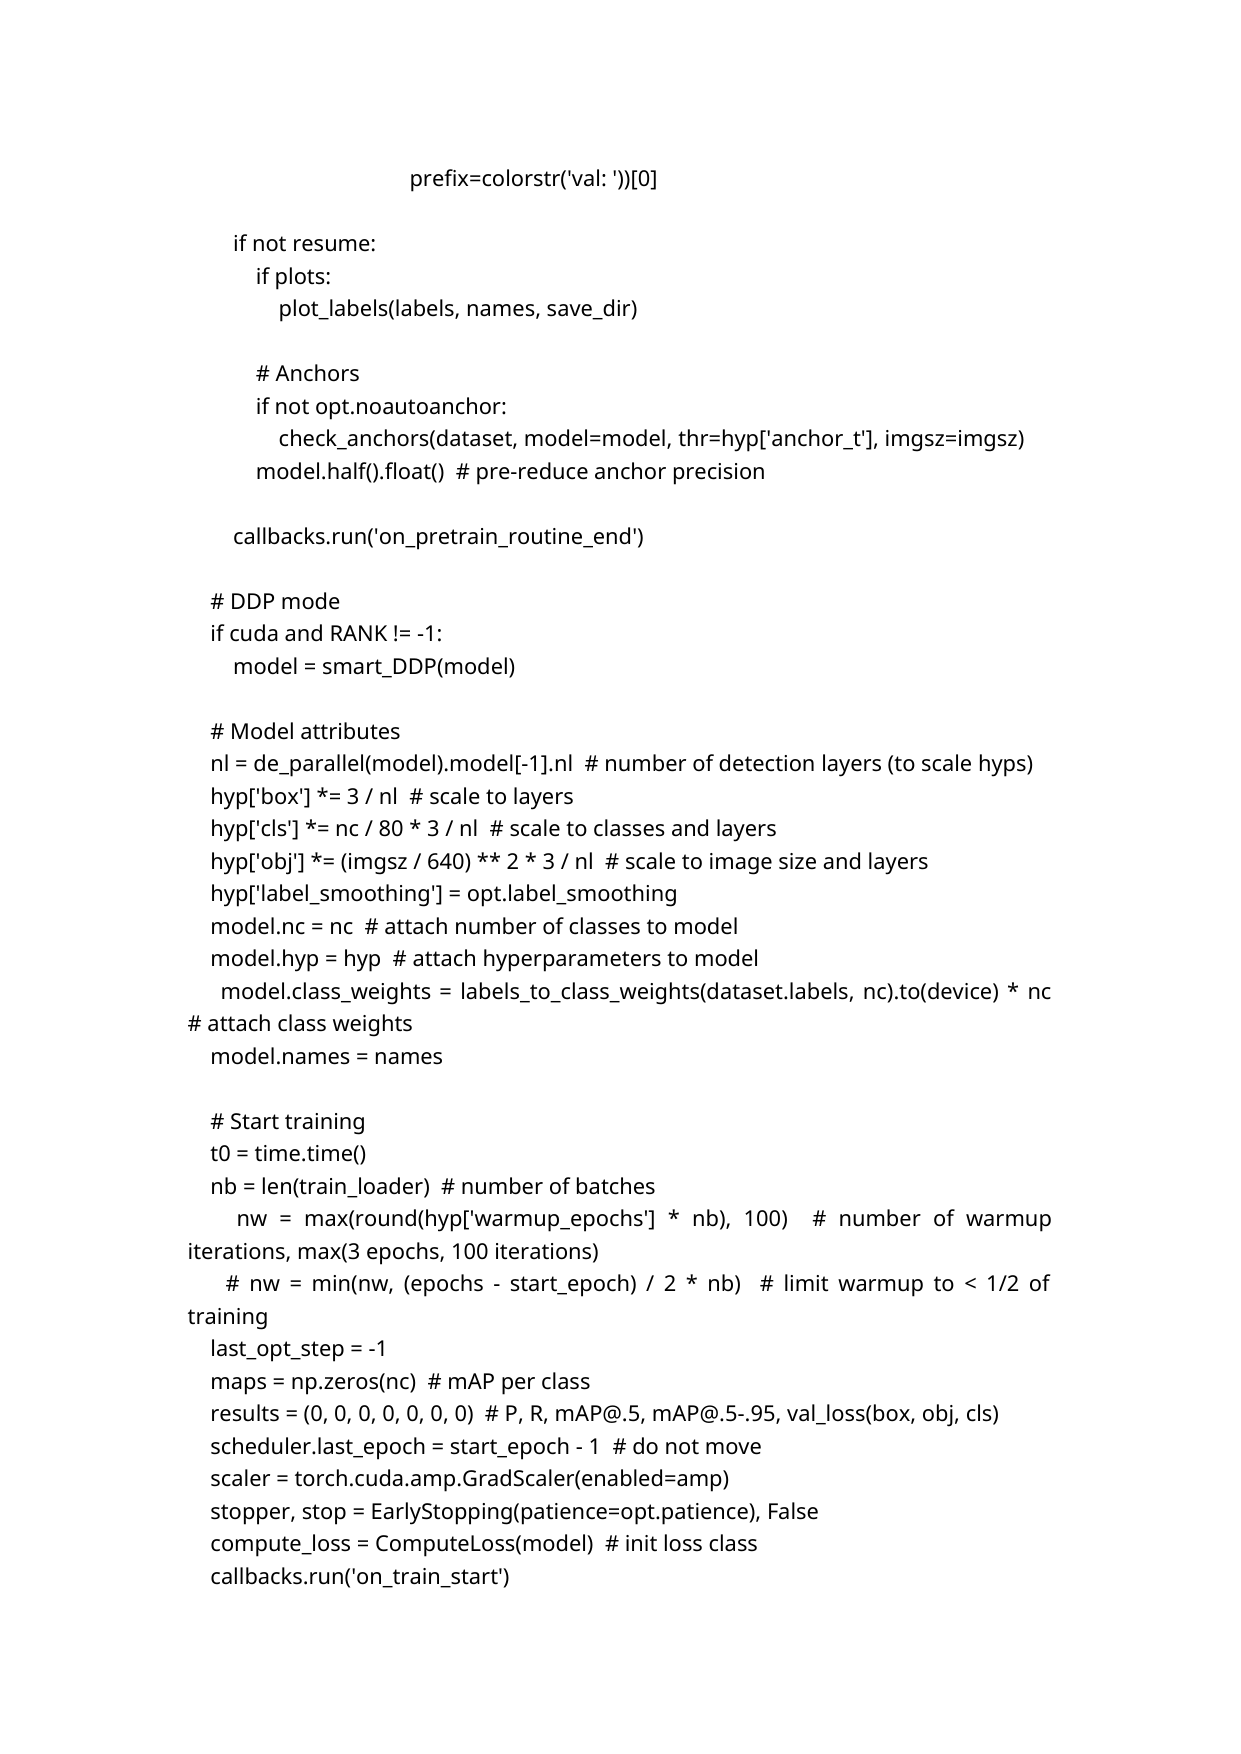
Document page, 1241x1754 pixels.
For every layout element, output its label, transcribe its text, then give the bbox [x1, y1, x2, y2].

text if not opt.noautoanchor: [187, 389, 1053, 422]
text if plots: [187, 259, 1053, 292]
text model.nc = nc # attach number of classes to model [187, 909, 1053, 942]
text # Start training [187, 1104, 1053, 1137]
text nb = len(train_loader) # number of batches [187, 1169, 1053, 1202]
text check_anchors(dataset, model=model, thr=hyp['anchor_t'], imgsz=imgsz) [187, 422, 1053, 454]
text callbacks.run('on_train_start') [187, 1559, 1053, 1592]
text model.hyp = hyp # attach hyperparameters to model [187, 942, 1053, 974]
text nl = de_parallel(model).model[-1].nl # number of detection layers (to scale hyps) [187, 747, 1053, 779]
text last_opt_step = -1 [187, 1332, 1053, 1364]
text model.class_weights = labels_to_class_weights(dataset.labels, nc).to(device) * nc # attach class weights [187, 974, 1053, 1039]
text hyp['label_smoothing'] = opt.label_smoothing [187, 877, 1053, 909]
text model = smart_DDP(model) [187, 649, 1053, 682]
text # DDP mode [187, 584, 1053, 617]
text stopper, stop = EarlyStopping(patience=opt.patience), False [187, 1494, 1053, 1527]
text maps = np.zeros(nc) # mAP per class [187, 1364, 1053, 1397]
text if not resume: [187, 227, 1053, 259]
text hyp['cls'] *= nc / 80 * 3 / nl # scale to classes and layers [187, 812, 1053, 844]
text scaler = torch.cuda.amp.GradScaler(enabled=amp) [187, 1462, 1053, 1494]
text # Anchors [187, 357, 1053, 389]
text prefix=colorstr('val: '))[0] [187, 162, 1053, 194]
text results = (0, 0, 0, 0, 0, 0, 0) # P, R, mAP@.5, mAP@.5-.95, val_loss(box, obj, cls) [187, 1397, 1053, 1429]
text hyp['box'] *= 3 / nl # scale to layers [187, 779, 1053, 812]
text hyp['obj'] *= (imgsz / 640) ** 2 * 3 / nl # scale to image size and layers [187, 844, 1053, 877]
text compute_loss = ComputeLoss(model) # init loss class [187, 1527, 1053, 1559]
text plot_labels(labels, names, save_dir) [187, 292, 1053, 324]
text model.half().float() # pre-reduce anchor precision [187, 454, 1053, 487]
text t0 = time.time() [187, 1137, 1053, 1169]
text # Model attributes [187, 714, 1053, 747]
text if cuda and RANK != -1: [187, 617, 1053, 649]
text model.names = names [187, 1039, 1053, 1072]
text callbacks.run('on_pretrain_routine_end') [187, 519, 1053, 552]
text nw = max(round(hyp['warmup_epochs'] * nb), 100) # number of warmup iterations, max(3 epochs, 100 iterations) [187, 1202, 1053, 1267]
text scheduler.last_epoch = start_epoch - 1 # do not move [187, 1429, 1053, 1462]
text # nw = min(nw, (epochs - start_epoch) / 2 * nb) # limit warmup to < 1/2 of training [187, 1267, 1053, 1332]
